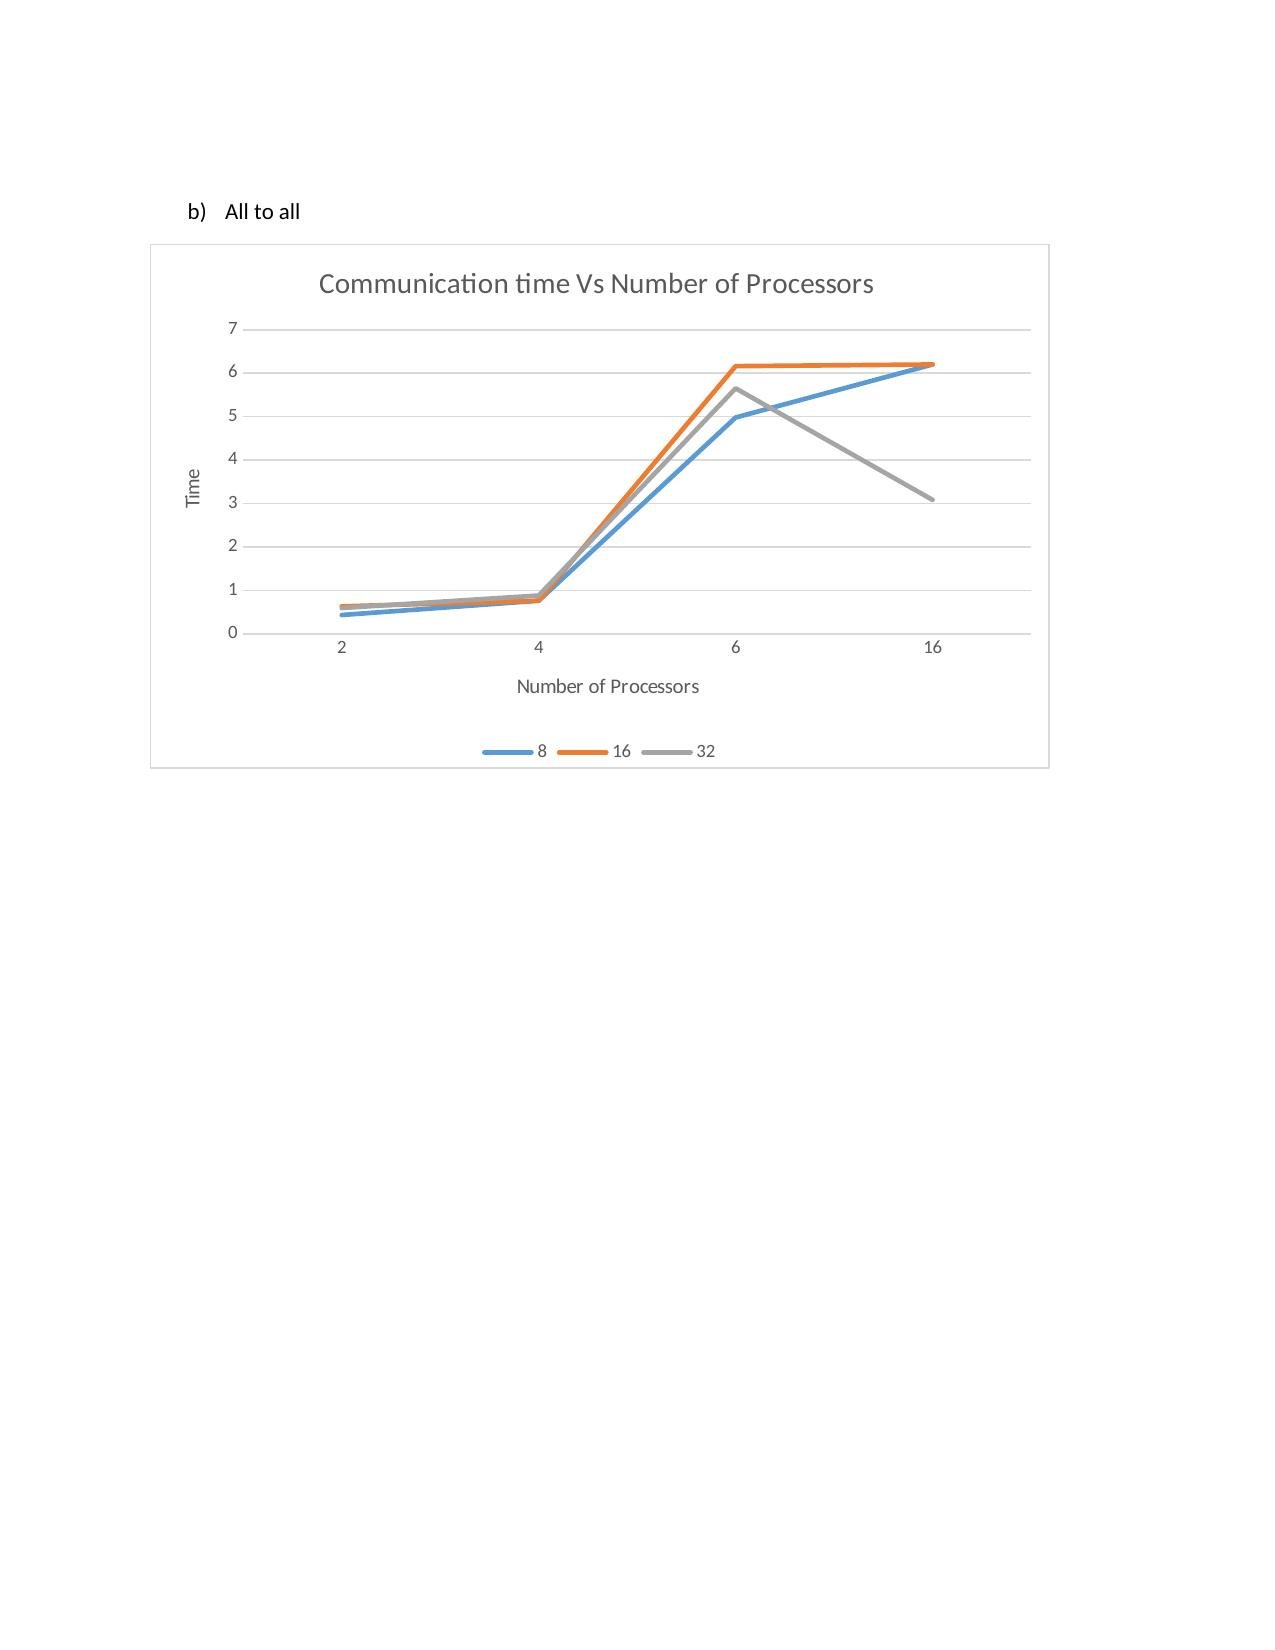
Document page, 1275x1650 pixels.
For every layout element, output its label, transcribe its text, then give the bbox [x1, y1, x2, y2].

list All to all [187, 197, 1125, 225]
